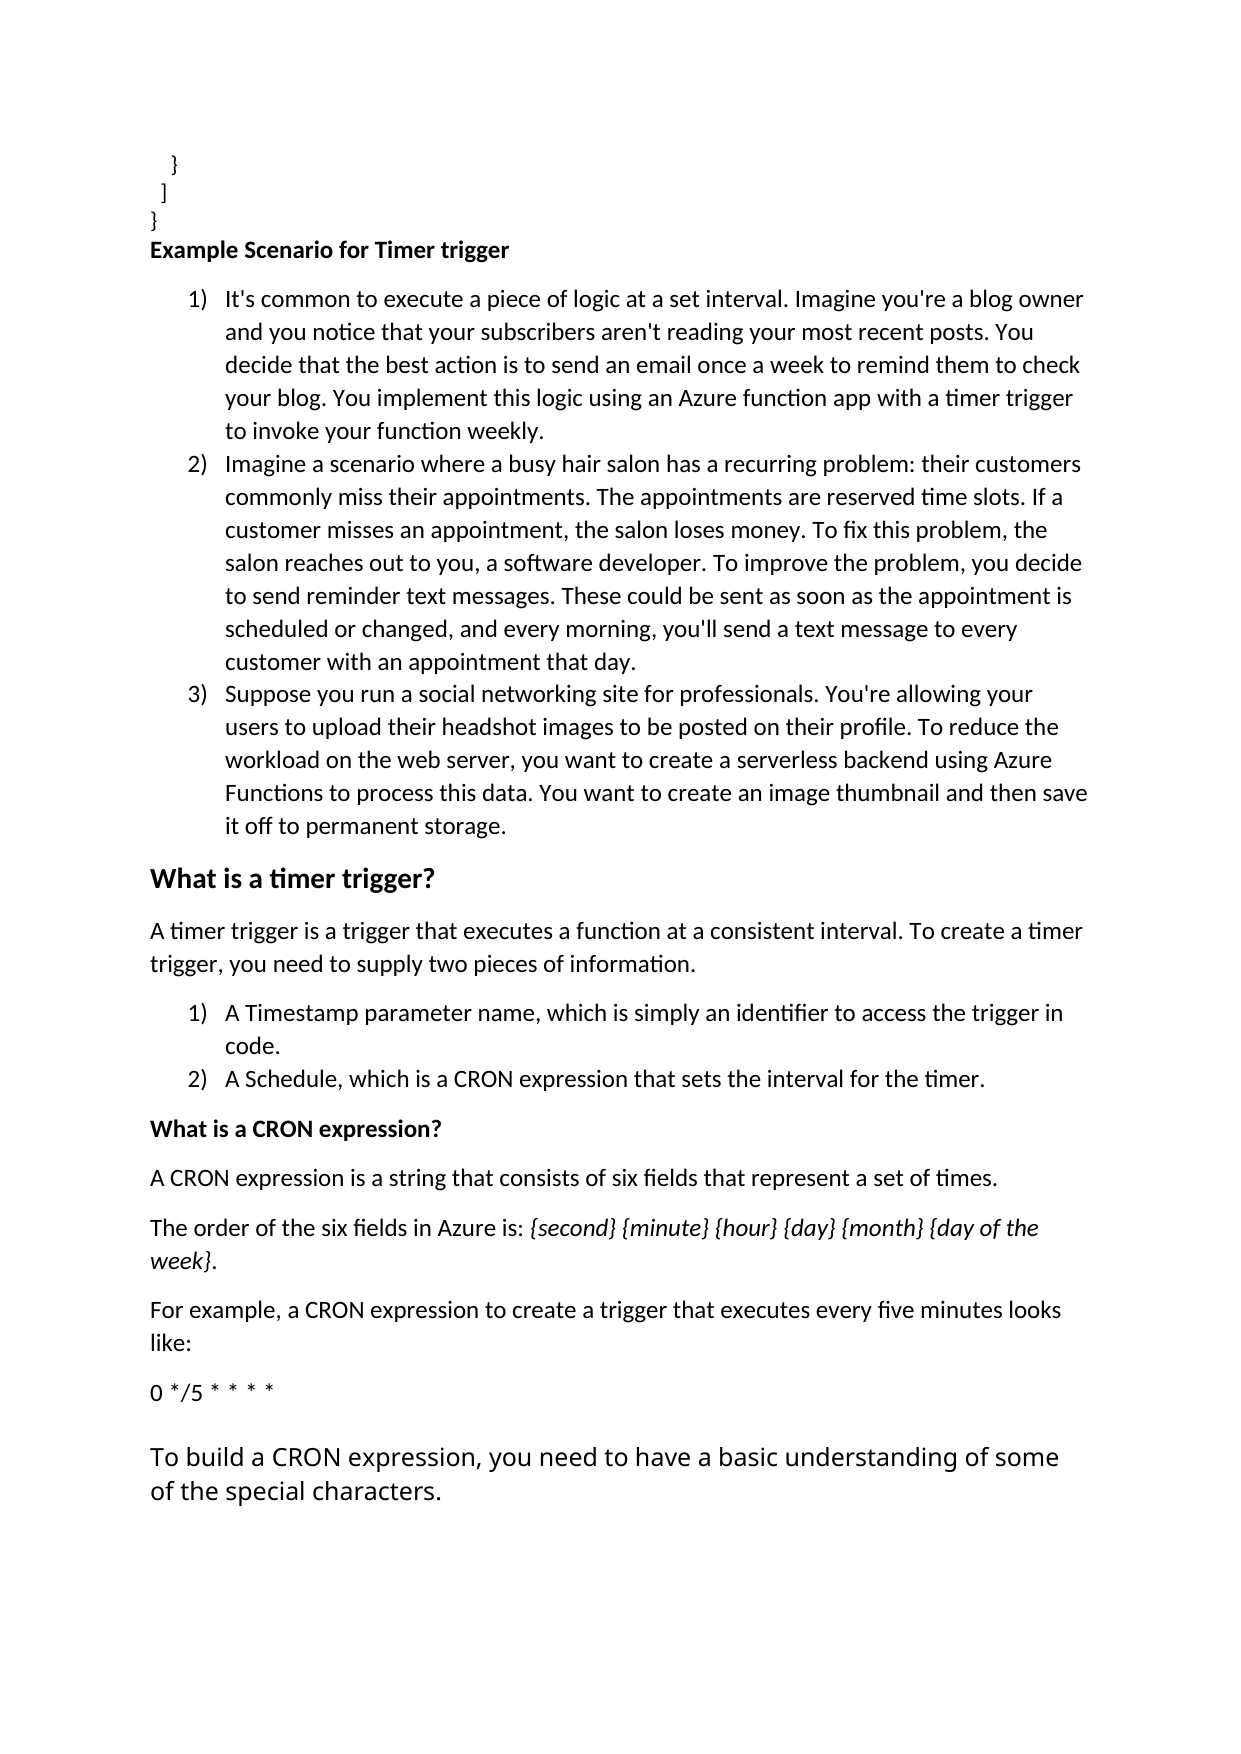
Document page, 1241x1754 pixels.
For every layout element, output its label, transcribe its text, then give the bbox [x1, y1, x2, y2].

text What is a CRON expression? [150, 1113, 1090, 1143]
text What is a timer trigger? [150, 860, 1090, 896]
text Example Scenario for Timer trigger [150, 234, 1090, 264]
text ] [150, 178, 1090, 206]
text To build a CRON expression, you need to have a basic understanding of some of the special characters. [150, 1439, 1090, 1507]
text A CRON expression is a string that consists of six fields that represent a set of times. [150, 1162, 1090, 1193]
text } [150, 206, 1090, 234]
list Suppose you run a social networking site for professionals. You're allowing your users to upload their headshot images to be posted on their profile. To reduce the workload on the web server, you want to create a serverless backend using Azure Functions to process this data. You want to create an image thumbnail and then save it off to permanent storage. [187, 679, 1090, 841]
text A timer trigger is a trigger that executes a function at a consistent interval. To create a timer trigger, you need to supply two pieces of information. [150, 915, 1090, 978]
text The order of the six fields in Azure is: {second} {minute} {hour} {day} {month} {day of the week}. [150, 1212, 1090, 1276]
text } [150, 150, 1090, 178]
text 0 */5 * * * * [150, 1377, 1090, 1408]
list It's common to execute a piece of logic at a set interval. Imagine you're a blog owner and you notice that your subscribers aren't reading your most recent posts. You decide that the best action is to send an email once a week to remind them to check your blog. You implement this logic using an Azure function app with a timer trigger to invoke your function weekly. [187, 284, 1090, 446]
list A Timestamp parameter name, which is simply an identifier to access the trigger in code. [187, 997, 1090, 1061]
text For example, a CRON expression to create a trigger that executes every five minutes looks like: [150, 1294, 1090, 1358]
list A Schedule, which is a CRON expression that sets the interval for the timer. [187, 1063, 1090, 1094]
list Imagine a scenario where a busy hair salon has a recurring problem: their customers commonly miss their appointments. The appointments are reserved time slots. If a customer misses an appointment, the salon loses money. To fix this problem, the salon reaches out to you, a software developer. To improve the problem, you decide to send reminder text messages. These could be sent as soon as the appointment is scheduled or changed, and every morning, you'll send a text message to every customer with an appointment that day. [187, 448, 1090, 676]
